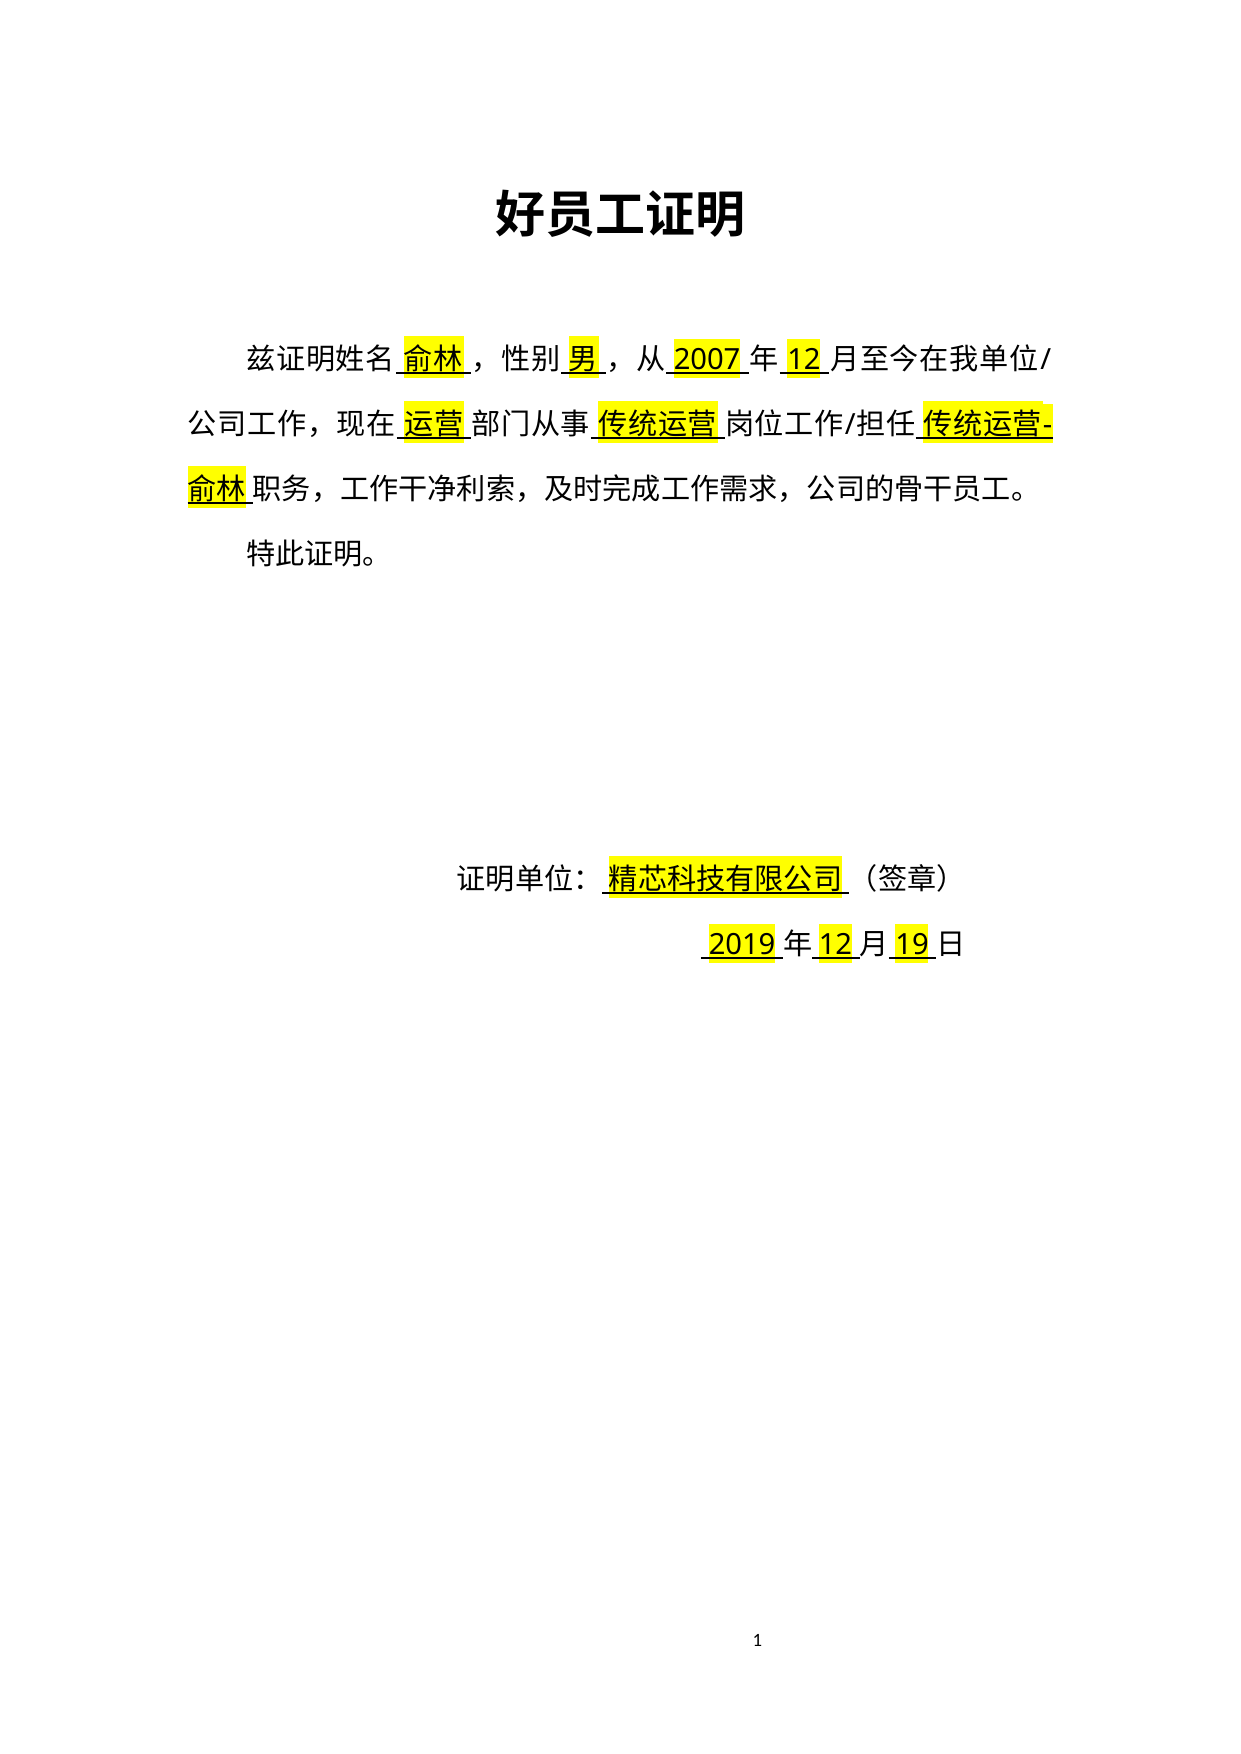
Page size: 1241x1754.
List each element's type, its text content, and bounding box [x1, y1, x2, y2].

text 好员工证明 [187, 162, 1053, 259]
text 特此证明。 [187, 519, 1053, 584]
text 兹证明姓名 俞林 ，性别 男 ，从 2007 年 12 月至今在我单位/公司工作，现在 运营 部门从事 传统运营 岗位工作/担任 传统运营-俞林 职务，工作干净利索，及时完成工作需求，公司的骨干员工。 [187, 324, 1053, 519]
text 2019 年 12 月 19 日 [187, 909, 965, 974]
text 证明单位： 精芯科技有限公司 （签章） [187, 844, 965, 909]
